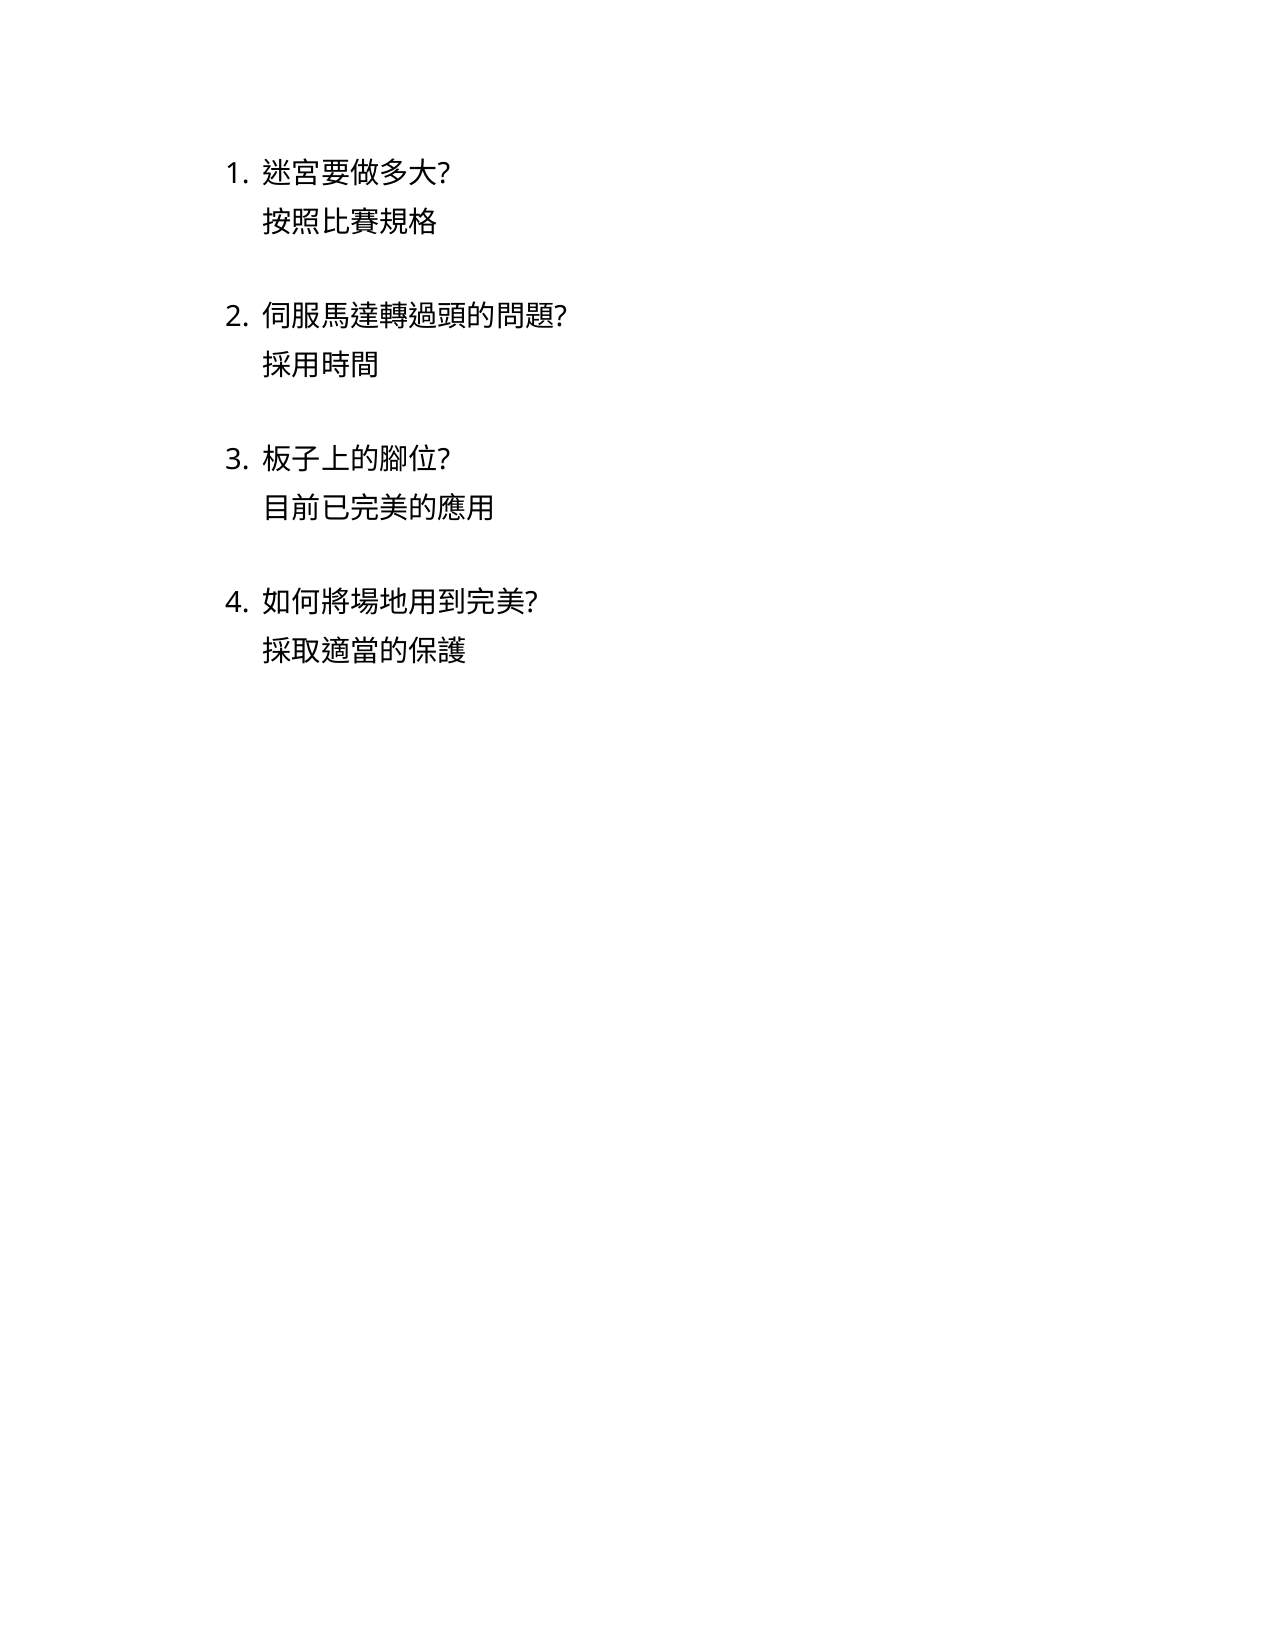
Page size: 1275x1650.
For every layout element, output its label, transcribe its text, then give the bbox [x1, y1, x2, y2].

list 伺服馬達轉過頭的問題? [225, 293, 1087, 335]
list 目前已完美的應用 [262, 484, 1087, 527]
list 按照比賽規格 [262, 199, 1087, 241]
list 板子上的腳位? [225, 436, 1087, 478]
list 迷宮要做多大? [225, 150, 1087, 192]
list 如何將場地用到完美? [225, 579, 1087, 621]
list 採取適當的保護 [262, 627, 1087, 670]
text 採用時間 [262, 342, 1087, 384]
